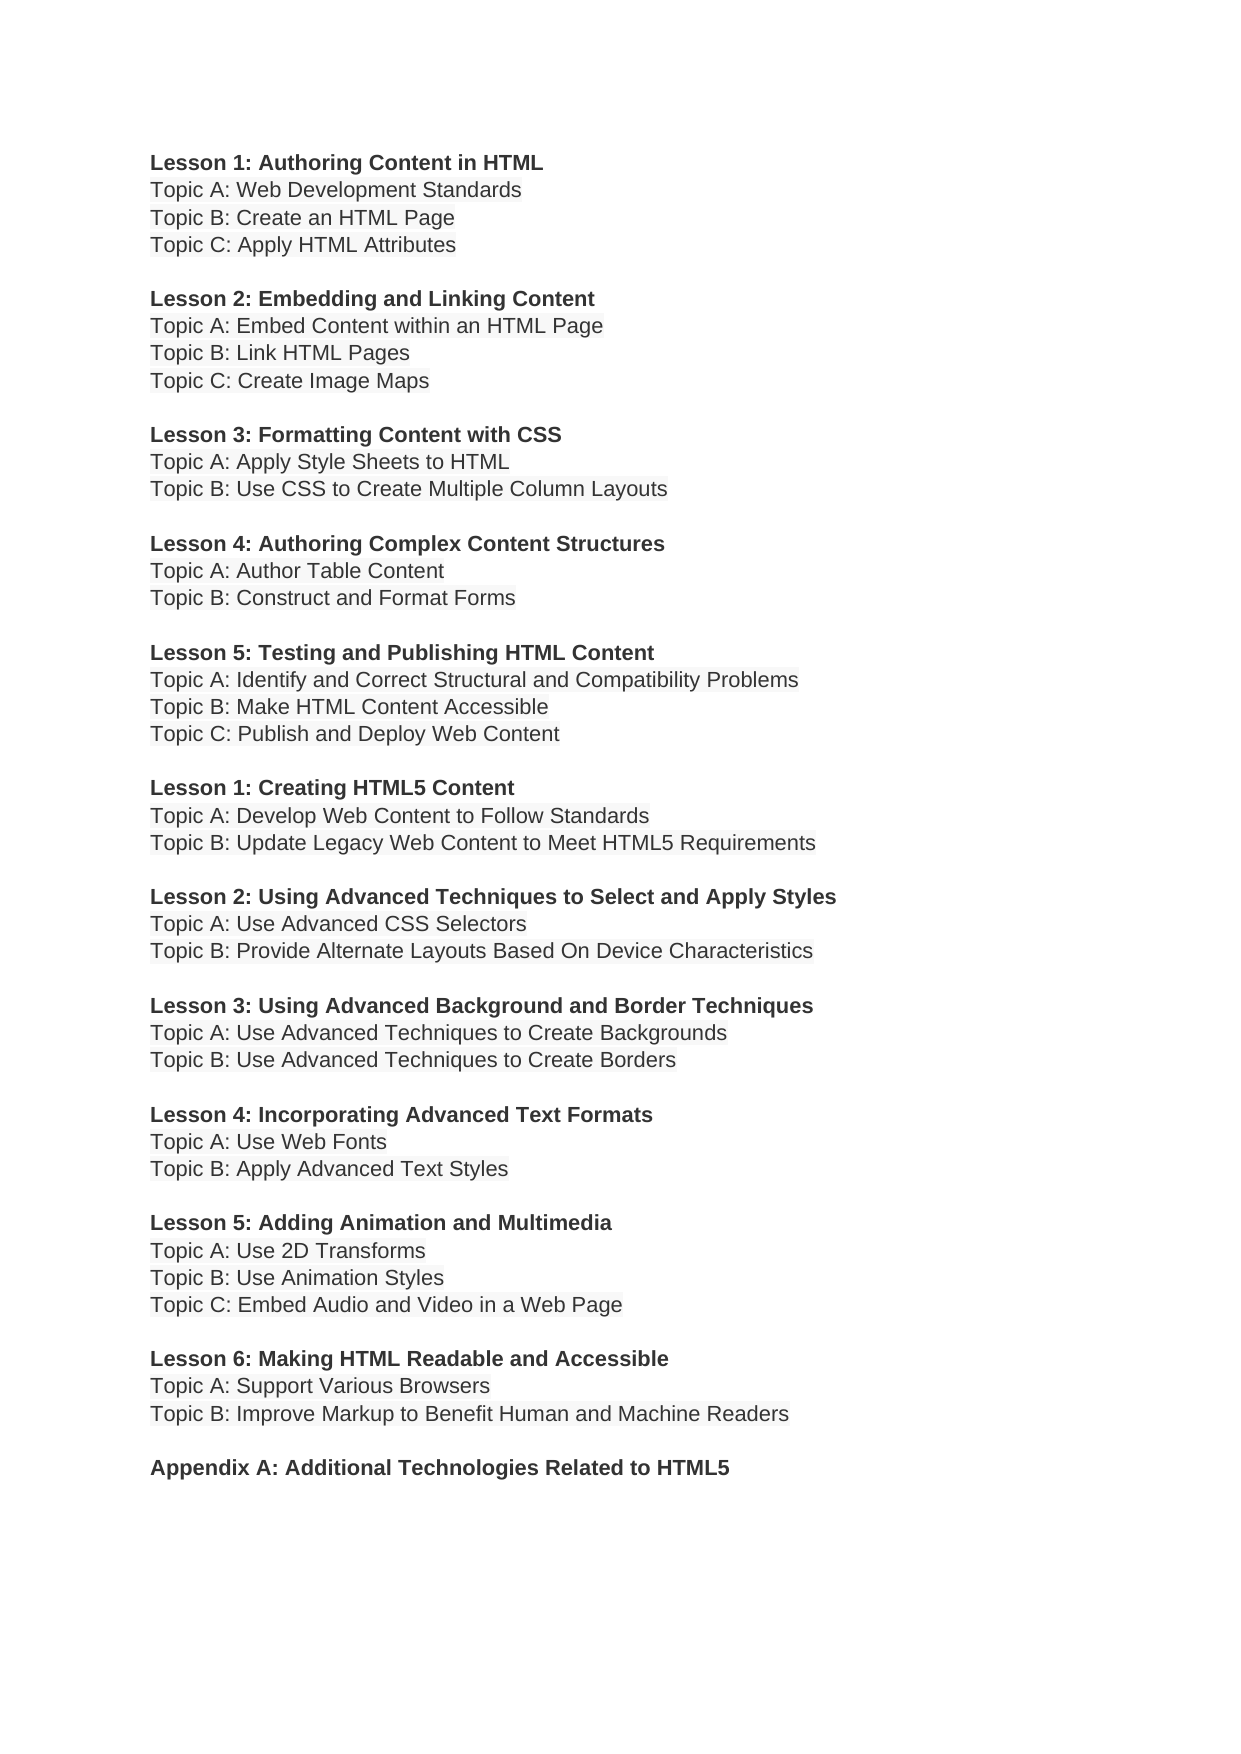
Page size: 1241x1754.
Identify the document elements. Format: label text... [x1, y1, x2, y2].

text Lesson 1: Authoring Content in HTML Topic A: Web Development Standards Topic B: Create an HTML Page Topic C: Apply HTML Attributes Lesson 2: Embedding and Linking Content Topic A: Embed Content within an HTML Page Topic B: Link HTML Pages Topic C: Create Image Maps Lesson 3: Formatting Content with CSS Topic A: Apply Style Sheets to HTML Topic B: Use CSS to Create Multiple Column Layouts Lesson 4: Authoring Complex Content Structures Topic A: Author Table Content Topic B: Construct and Format Forms Lesson 5: Testing and Publishing HTML Content Topic A: Identify and Correct Structural and Compatibility Problems Topic B: Make HTML Content Accessible Topic C: Publish and Deploy Web Content Lesson 1: Creating HTML5 Content Topic A: Develop Web Content to Follow Standards Topic B: Update Legacy Web Content to Meet HTML5 Requirements Lesson 2: Using Advanced Techniques to Select and Apply Styles Topic A: Use Advanced CSS Selectors Topic B: Provide Alternate Layouts Based On Device Characteristics Lesson 3: Using Advanced Background and Border Techniques Topic A: Use Advanced Techniques to Create Backgrounds Topic B: Use Advanced Techniques to Create Borders Lesson 4: Incorporating Advanced Text Formats Topic A: Use Web Fonts Topic B: Apply Advanced Text Styles Lesson 5: Adding Animation and Multimedia Topic A: Use 2D Transforms Topic B: Use Animation Styles Topic C: Embed Audio and Video in a Web Page Lesson 6: Making HTML Readable and Accessible Topic A: Support Various Browsers Topic B: Improve Markup to Benefit Human and Machine Readers Appendix A: Additional Technologies Related to HTML5 [150, 150, 1090, 1480]
